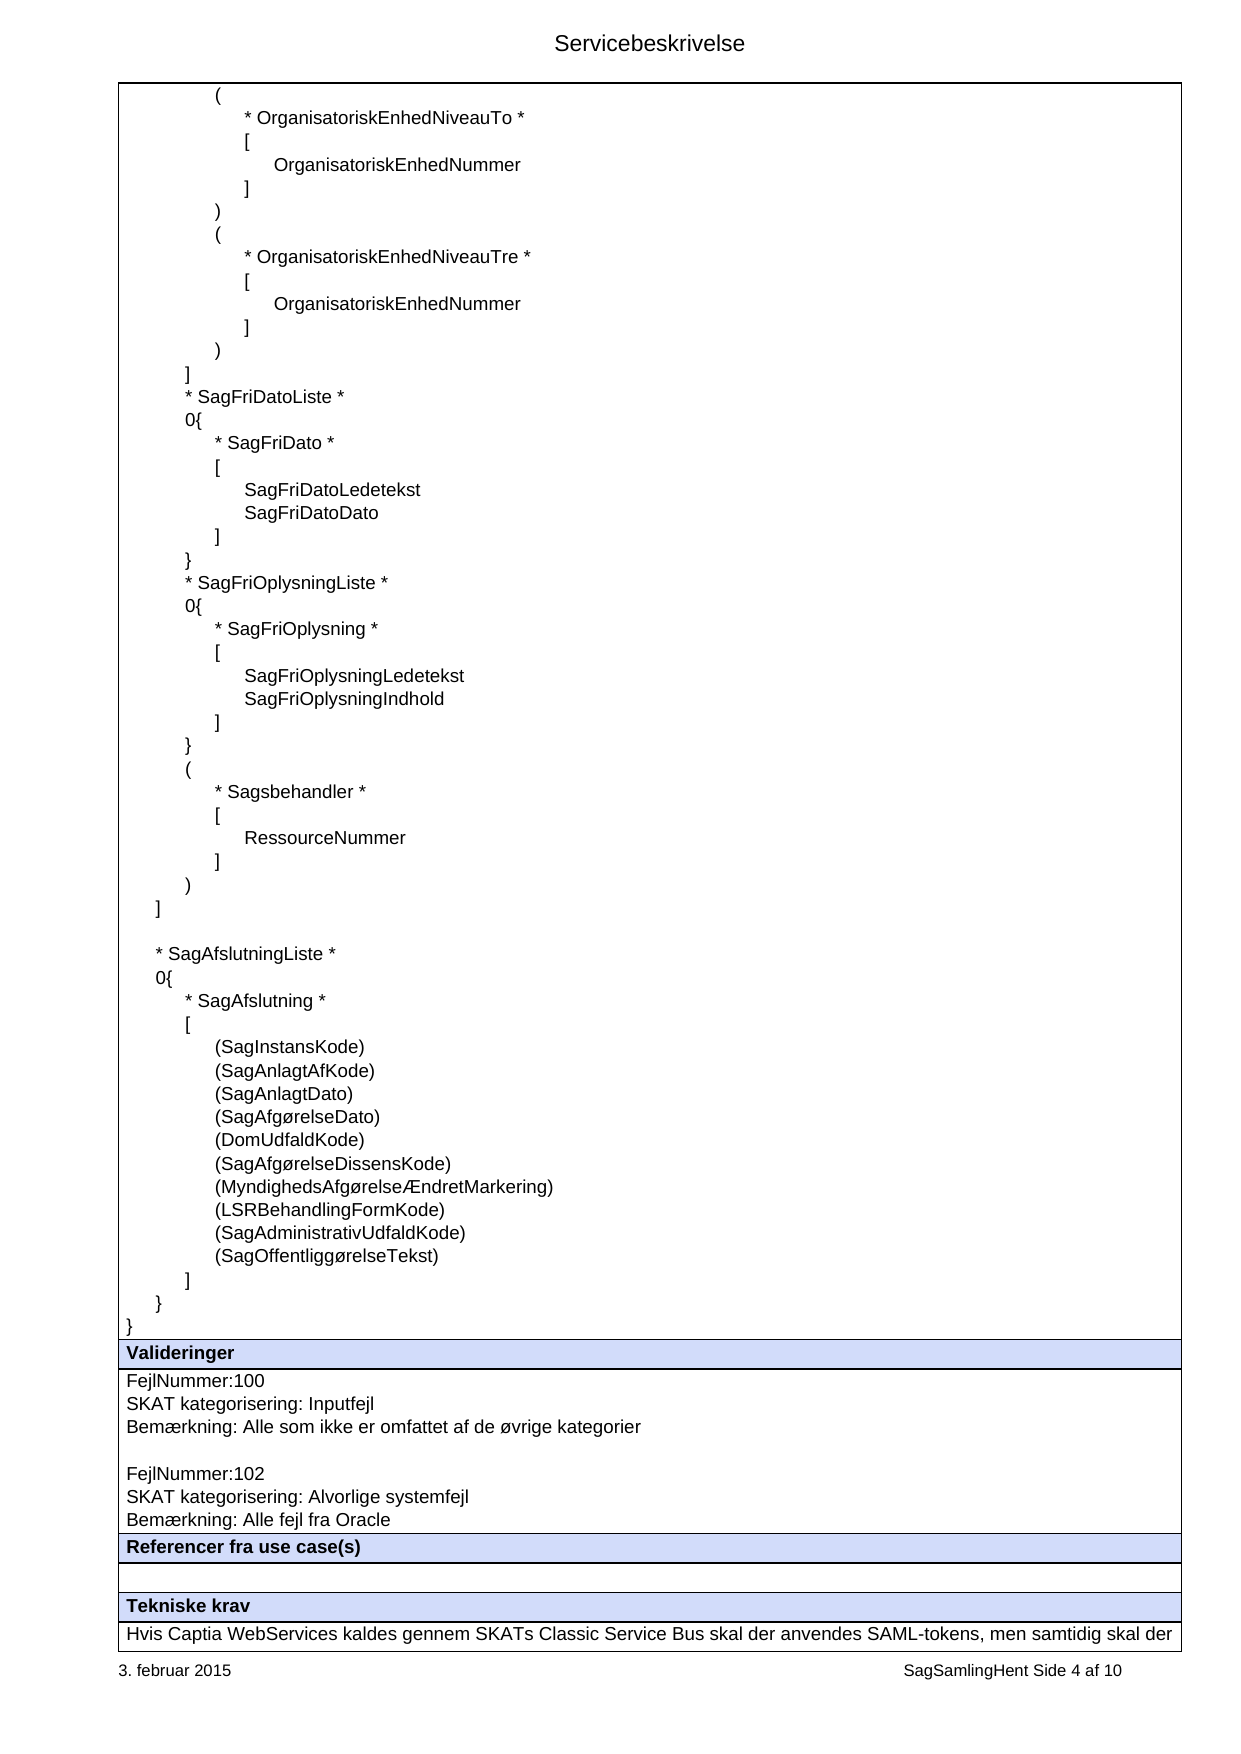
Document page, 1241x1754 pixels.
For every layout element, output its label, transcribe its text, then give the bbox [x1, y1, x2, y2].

table_cell Valideringer [119, 1340, 1181, 1368]
table_cell Tekniske krav [119, 1593, 1181, 1621]
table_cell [119, 84, 1181, 1338]
table_cell [119, 1564, 1181, 1592]
table_cell FejlNummer:100 SKAT kategorisering: Inputfejl Bemærkning: Alle som ikke er omfattet af de øvrige kategorier FejlNummer:102 SKAT kategorisering: Alvorlige systemfejl Bemærkning: Alle fejl fra Oracle [119, 1370, 1181, 1533]
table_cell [119, 1623, 1181, 1651]
table_cell Referencer fra use case(s) [119, 1534, 1181, 1562]
